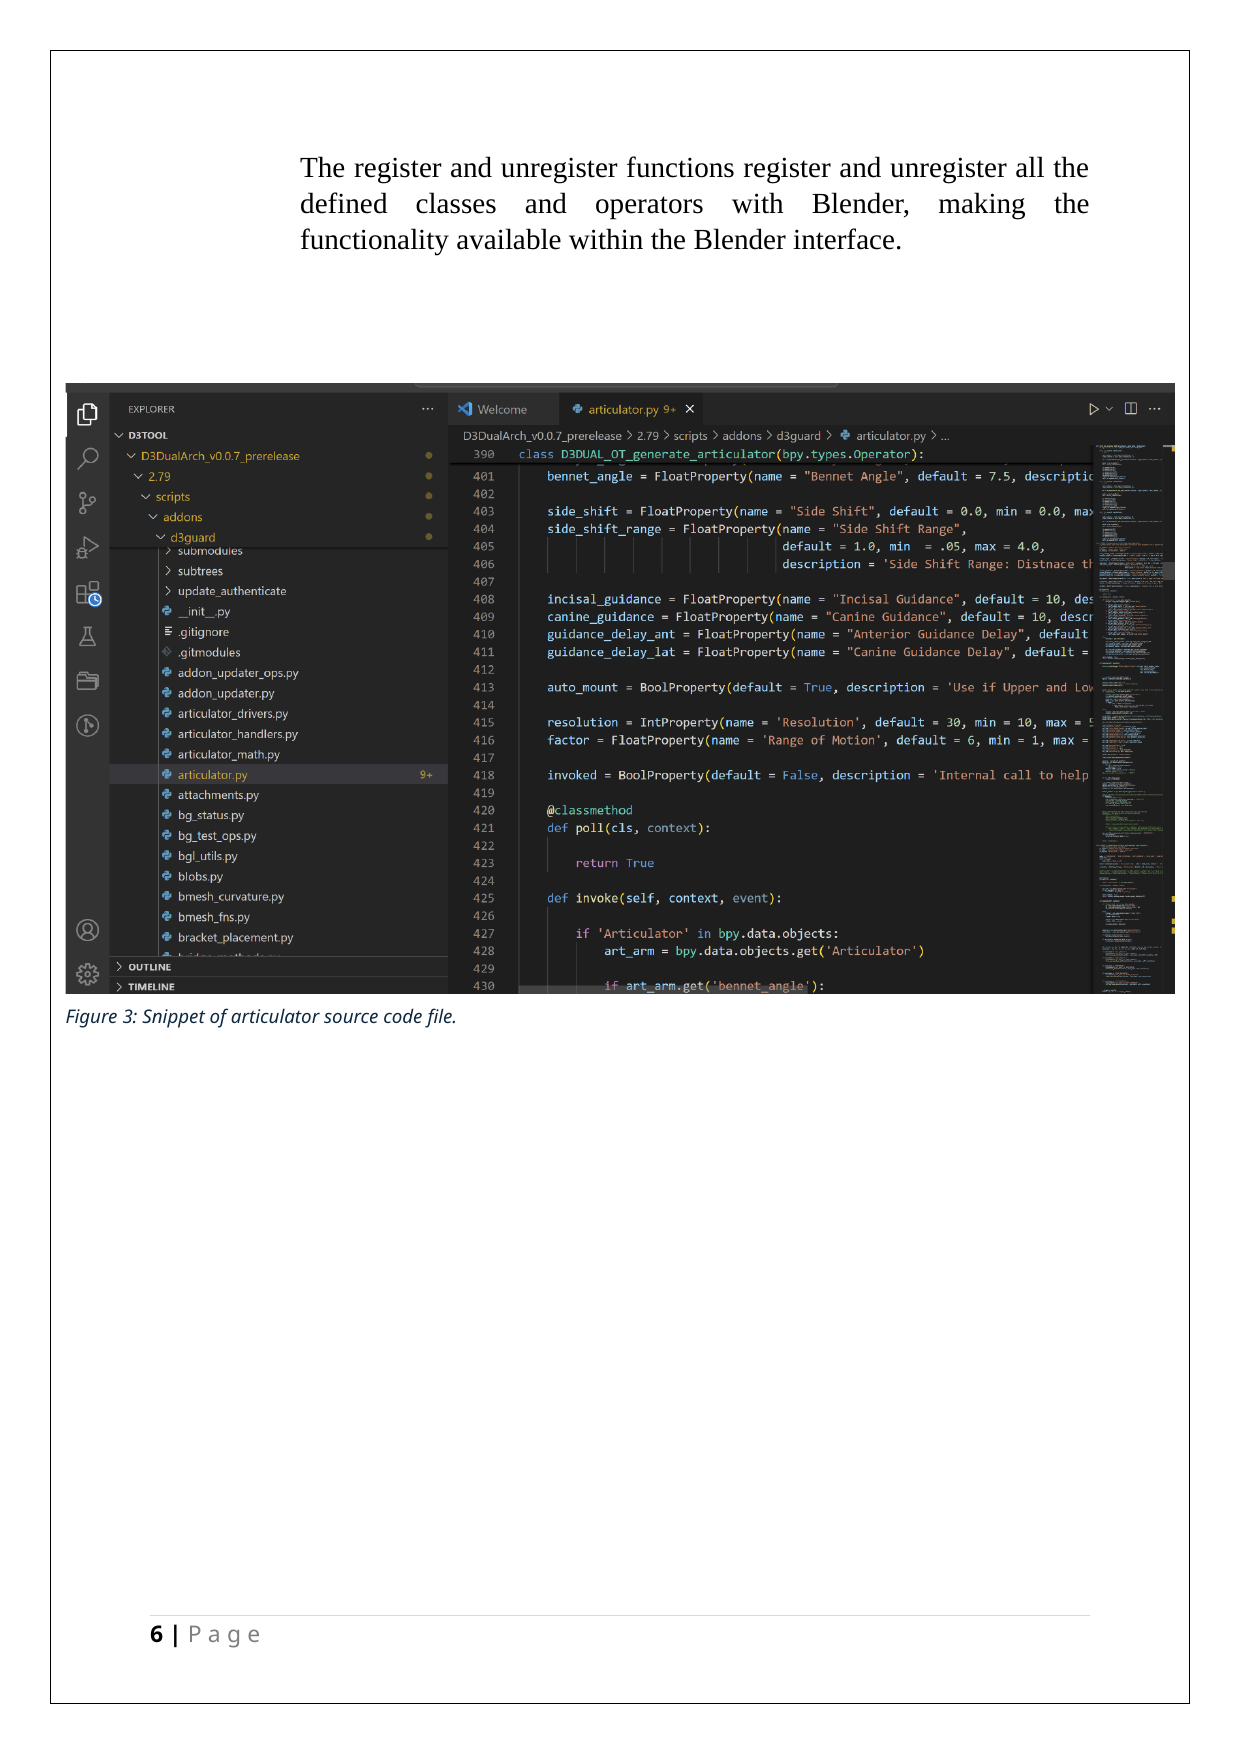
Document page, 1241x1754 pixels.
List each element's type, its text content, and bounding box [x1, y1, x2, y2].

list The register and unregister functions register and unregister all the defined classes and operators with Blender, making the functionality available within the Blender interface. [300, 150, 1090, 256]
picture [65, 383, 1175, 994]
